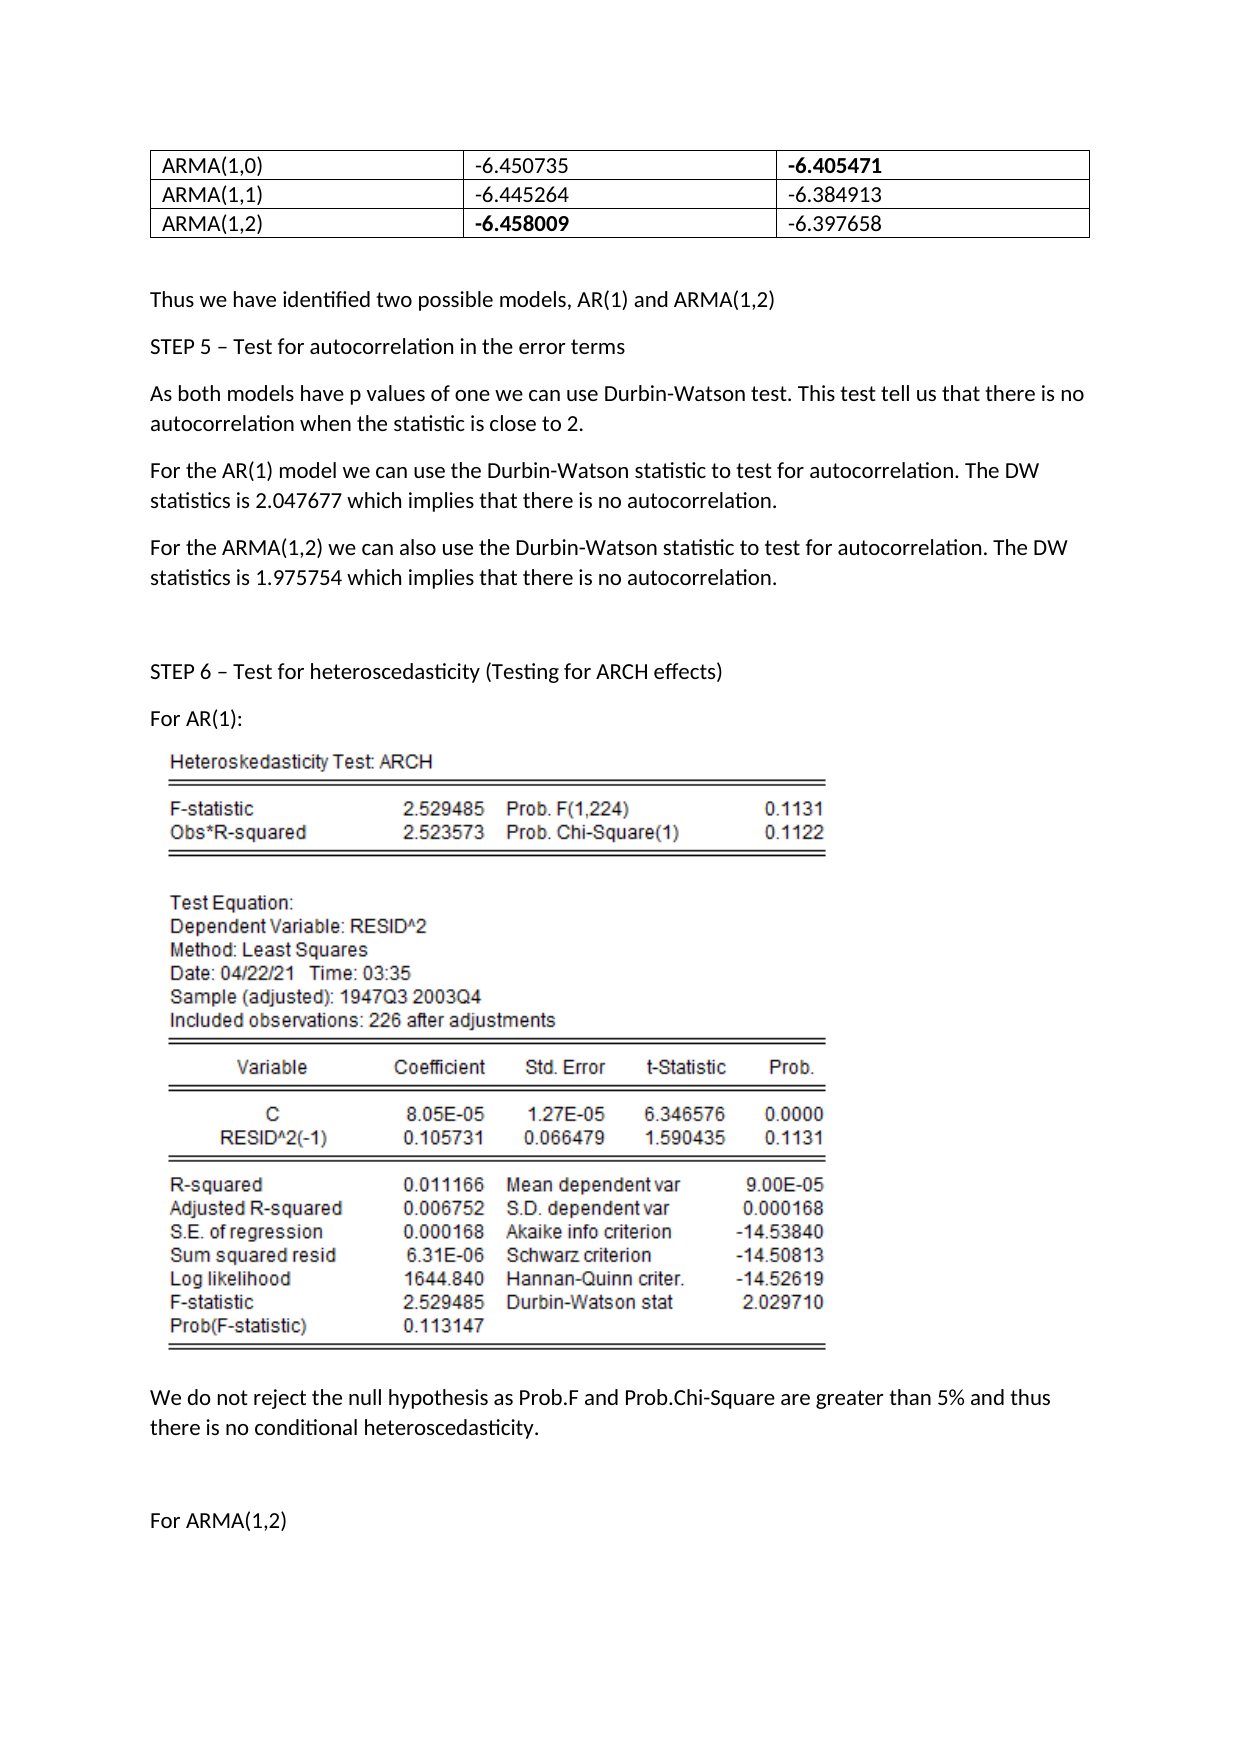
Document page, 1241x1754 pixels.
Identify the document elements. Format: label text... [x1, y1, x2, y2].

text STEP 6 – Test for heteroscedasticity (Testing for ARCH effects) [150, 657, 1090, 685]
text We do not reject the null hypothesis as Prob.F and Prob.Chi-Square are greater than 5% and thus there is no conditional heteroscedasticity. [150, 1383, 1090, 1441]
text For AR(1): [150, 704, 1090, 732]
text As both models have p values of one we can use Durbin-Watson test. This test tell us that there is no autocorrelation when the statistic is close to 2. [150, 379, 1090, 437]
table_cell -6.384913 [777, 180, 1089, 208]
table_cell ARMA(1,0) [151, 151, 463, 179]
picture [150, 750, 829, 1364]
table_cell -6.450735 [464, 151, 776, 179]
table_cell ARMA(1,2) [151, 209, 463, 237]
text Thus we have identified two possible models, AR(1) and ARMA(1,2) [150, 285, 1090, 313]
table_cell -6.397658 [777, 209, 1089, 237]
table_cell -6.445264 [464, 180, 776, 208]
text For the ARMA(1,2) we can also use the Durbin-Watson statistic to test for autocorrelation. The DW statistics is 1.975754 which implies that there is no autocorrelation. [150, 533, 1090, 591]
table_cell -6.458009 [464, 209, 776, 237]
text For ARMA(1,2) [150, 1507, 1090, 1534]
table_cell ARMA(1,1) [151, 180, 463, 208]
text STEP 5 – Test for autocorrelation in the error terms [150, 332, 1090, 360]
text For the AR(1) model we can use the Durbin-Watson statistic to test for autocorrelation. The DW statistics is 2.047677 which implies that there is no autocorrelation. [150, 456, 1090, 514]
table_cell -6.405471 [777, 151, 1089, 179]
